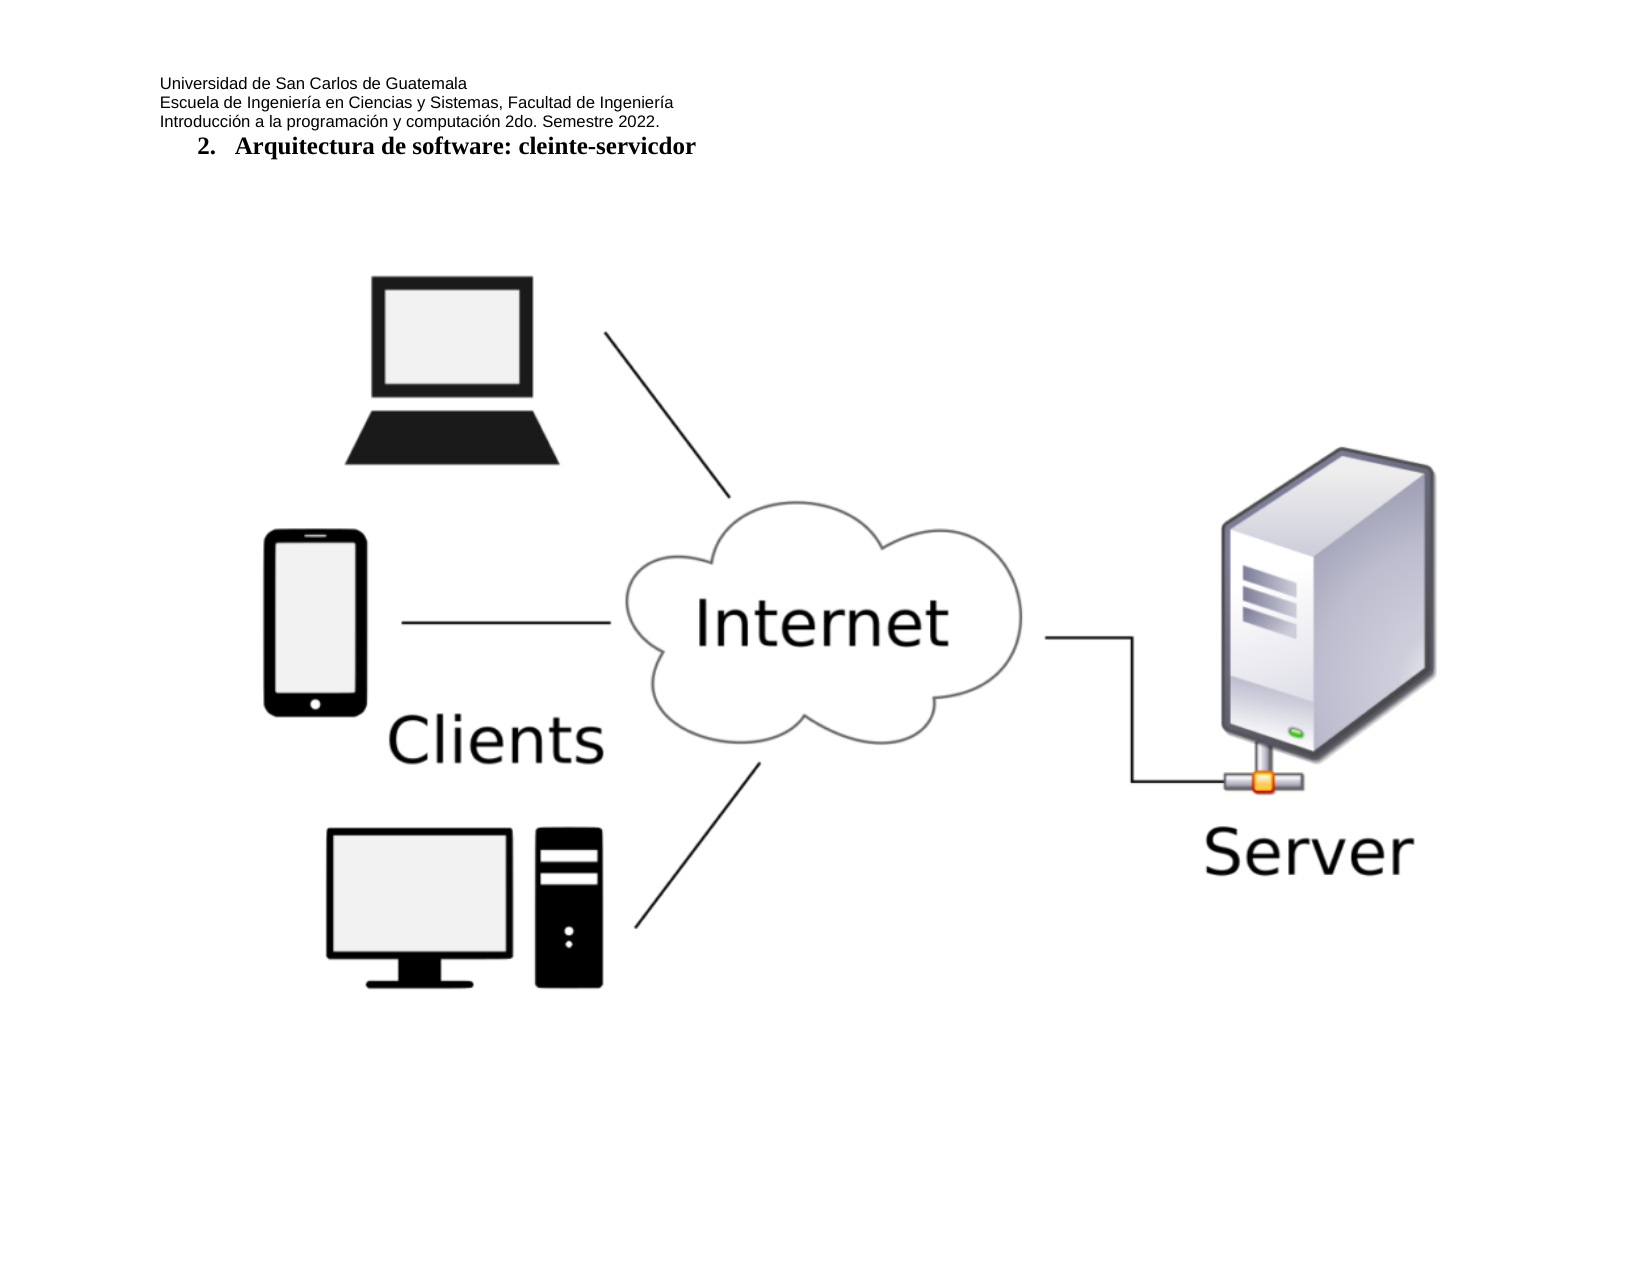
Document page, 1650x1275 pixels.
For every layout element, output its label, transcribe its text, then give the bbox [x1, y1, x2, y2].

list Arquitectura de software: cleinte-servicdor [197, 131, 1502, 160]
picture [152, 221, 1496, 1025]
